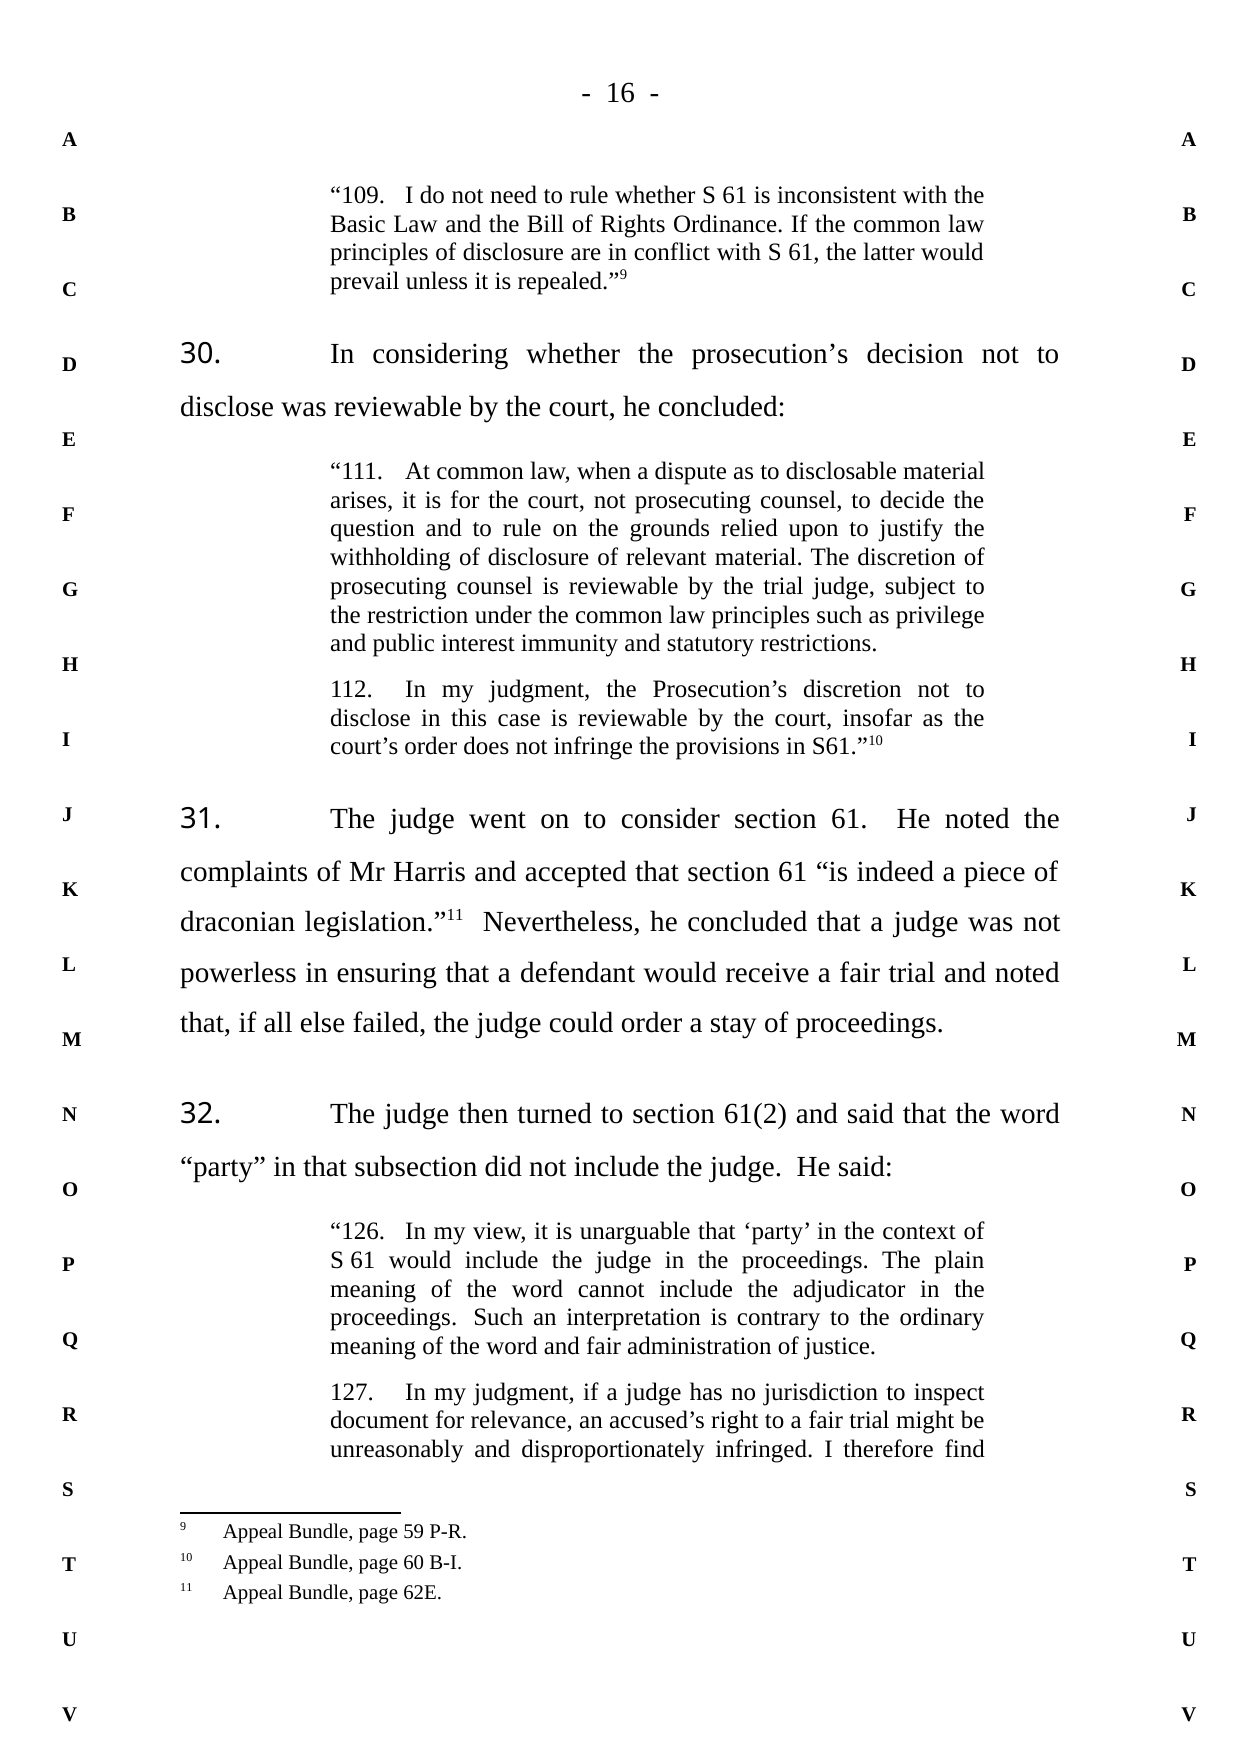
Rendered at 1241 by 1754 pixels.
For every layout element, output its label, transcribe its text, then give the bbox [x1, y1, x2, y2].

text “111. At common law, when a dispute as to disclosable material arises, it is for the court, not prosecuting counsel, to decide the question and to rule on the grounds relied upon to justify the withholding of disclosure of relevant material. The discretion of prosecuting counsel is reviewable by the trial judge, subject to the restriction under the common law principles such as privilege and public interest immunity and statutory restrictions. [330, 456, 985, 657]
text 112. In my judgment, the Prosecution’s discretion not to disclose in this case is reviewable by the court, insofar as the court’s order does not infringe the provisions in S61.” [330, 674, 985, 760]
text “109. I do not need to rule whether S 61 is inconsistent with the Basic Law and the Bill of Rights Ordinance. If the common law principles of disclosure are in conflict with S 61, the latter would prevail unless it is repealed.” [330, 180, 985, 295]
text The judge went on to consider section 61. He noted the complaints of Mr Harris and accepted that section 61 “is indeed a piece of draconian legislation.” Nevertheless, he concluded that a judge was not powerless in ensuring that a defendant would receive a fair trial and noted that, if all else failed, the judge could order a stay of proceedings. [180, 798, 1060, 1038]
text “126. In my view, it is unarguable that ‘party’ in the context of S 61 would include the judge in the proceedings. The plain meaning of the word cannot include the adjudicator in the proceedings. Such an interpretation is contrary to the ordinary meaning of the word and fair administration of justice. [330, 1216, 985, 1360]
text In considering whether the prosecution’s decision not to disclose was reviewable by the court, he concluded: [180, 332, 1060, 422]
text The judge then turned to section 61(2) and said that the word “party” in that subsection did not include the judge. He said: [180, 1093, 1060, 1183]
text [330, 1377, 985, 1463]
